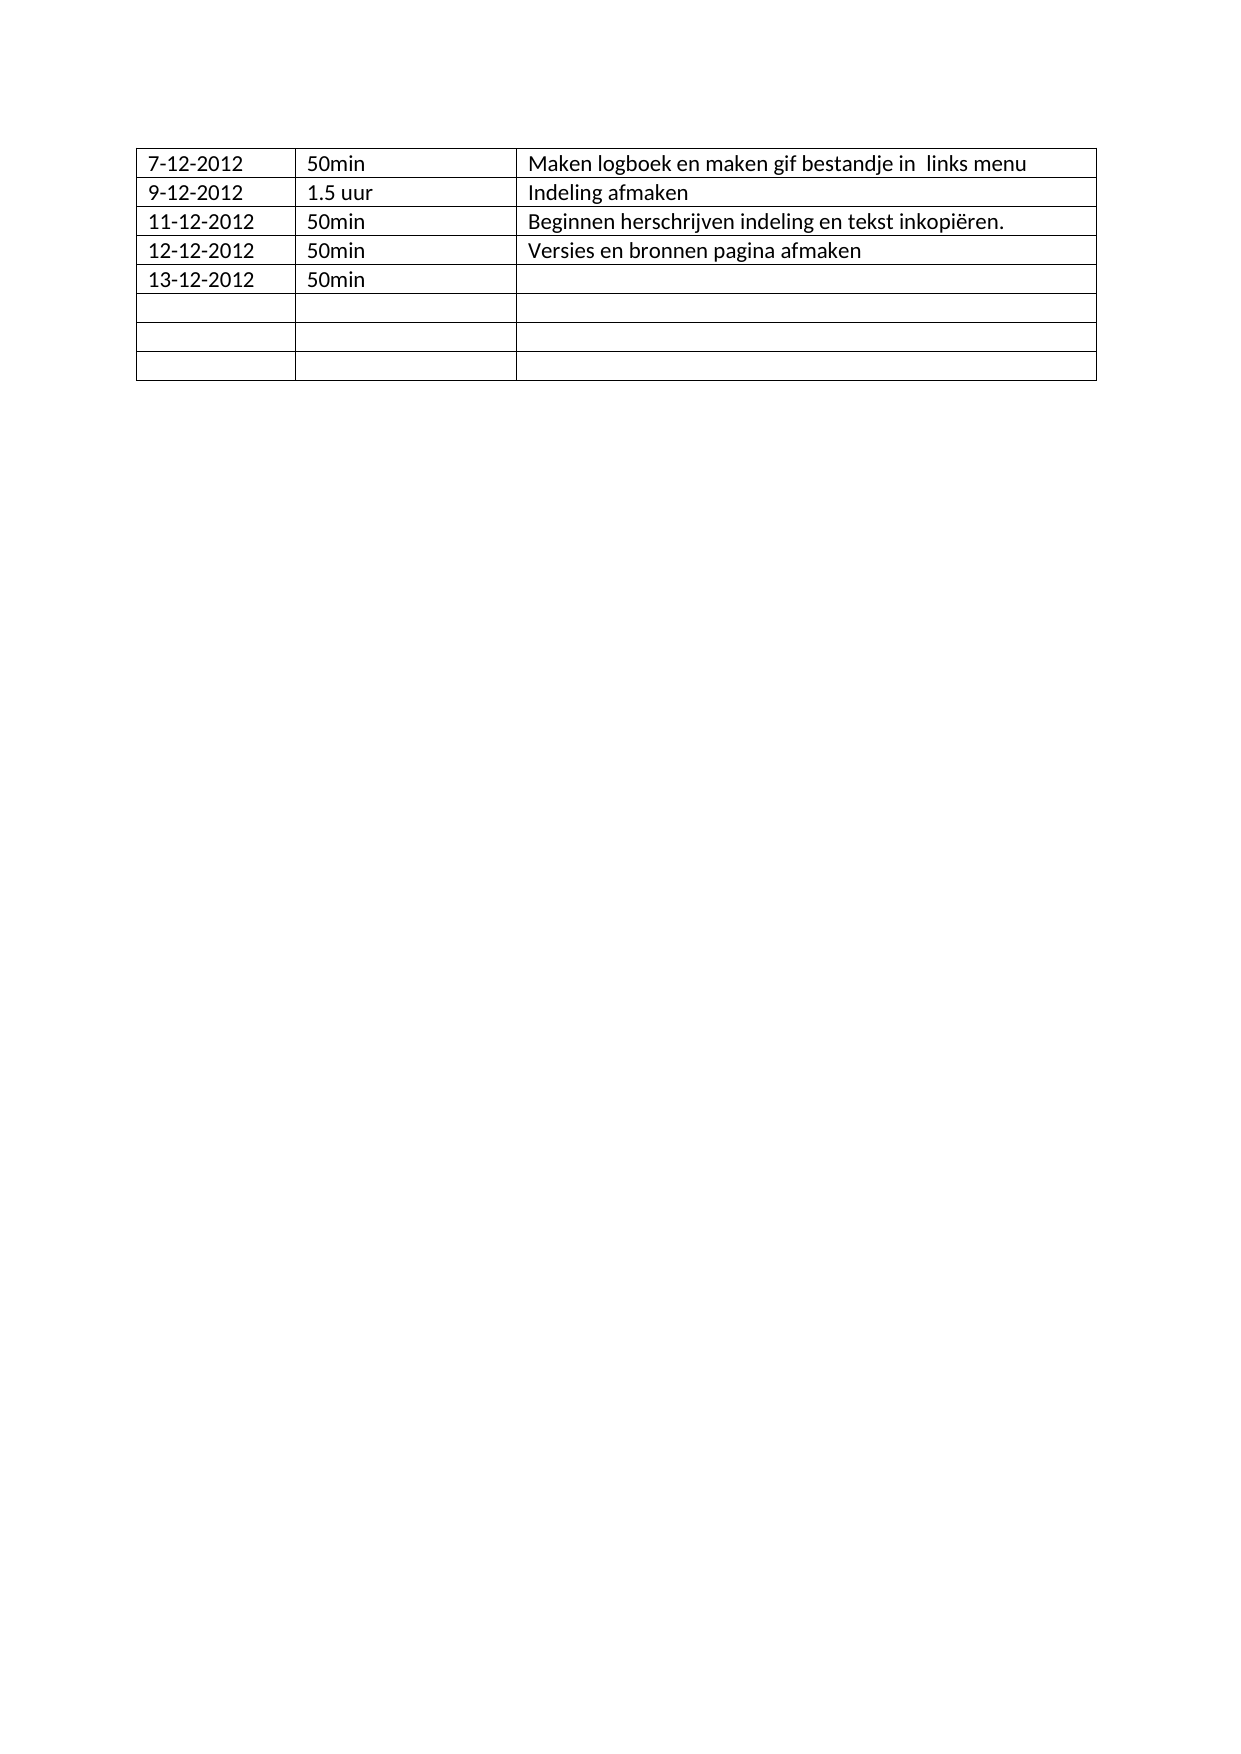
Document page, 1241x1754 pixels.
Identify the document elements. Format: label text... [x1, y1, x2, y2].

table_cell 11-12-2012 [137, 207, 295, 235]
table_cell [296, 294, 516, 322]
table_cell [137, 352, 295, 380]
table_cell 50min [296, 236, 516, 264]
table_cell 9-12-2012 [137, 178, 295, 206]
table_cell Beginnen herschrijven indeling en tekst inkopiëren. [517, 207, 1096, 235]
table_cell Versies en bronnen pagina afmaken [517, 236, 1096, 264]
table_cell 50min [296, 207, 516, 235]
table_cell [296, 323, 516, 351]
table_header 7-12-2012 [137, 149, 295, 177]
table_cell 12-12-2012 [137, 236, 295, 264]
table_cell 50min [296, 265, 516, 293]
table_cell [137, 294, 295, 322]
table_cell 13-12-2012 [137, 265, 295, 293]
table_cell [517, 265, 1096, 293]
table_cell 1.5 uur [296, 178, 516, 206]
table_cell Indeling afmaken [517, 178, 1096, 206]
table_header Maken logboek en maken gif bestandje in links menu [517, 149, 1096, 177]
table_cell [517, 352, 1096, 380]
table_cell [517, 294, 1096, 322]
table_cell [137, 323, 295, 351]
table_header 50min [296, 149, 516, 177]
table_cell [517, 323, 1096, 351]
table_cell [296, 352, 516, 380]
